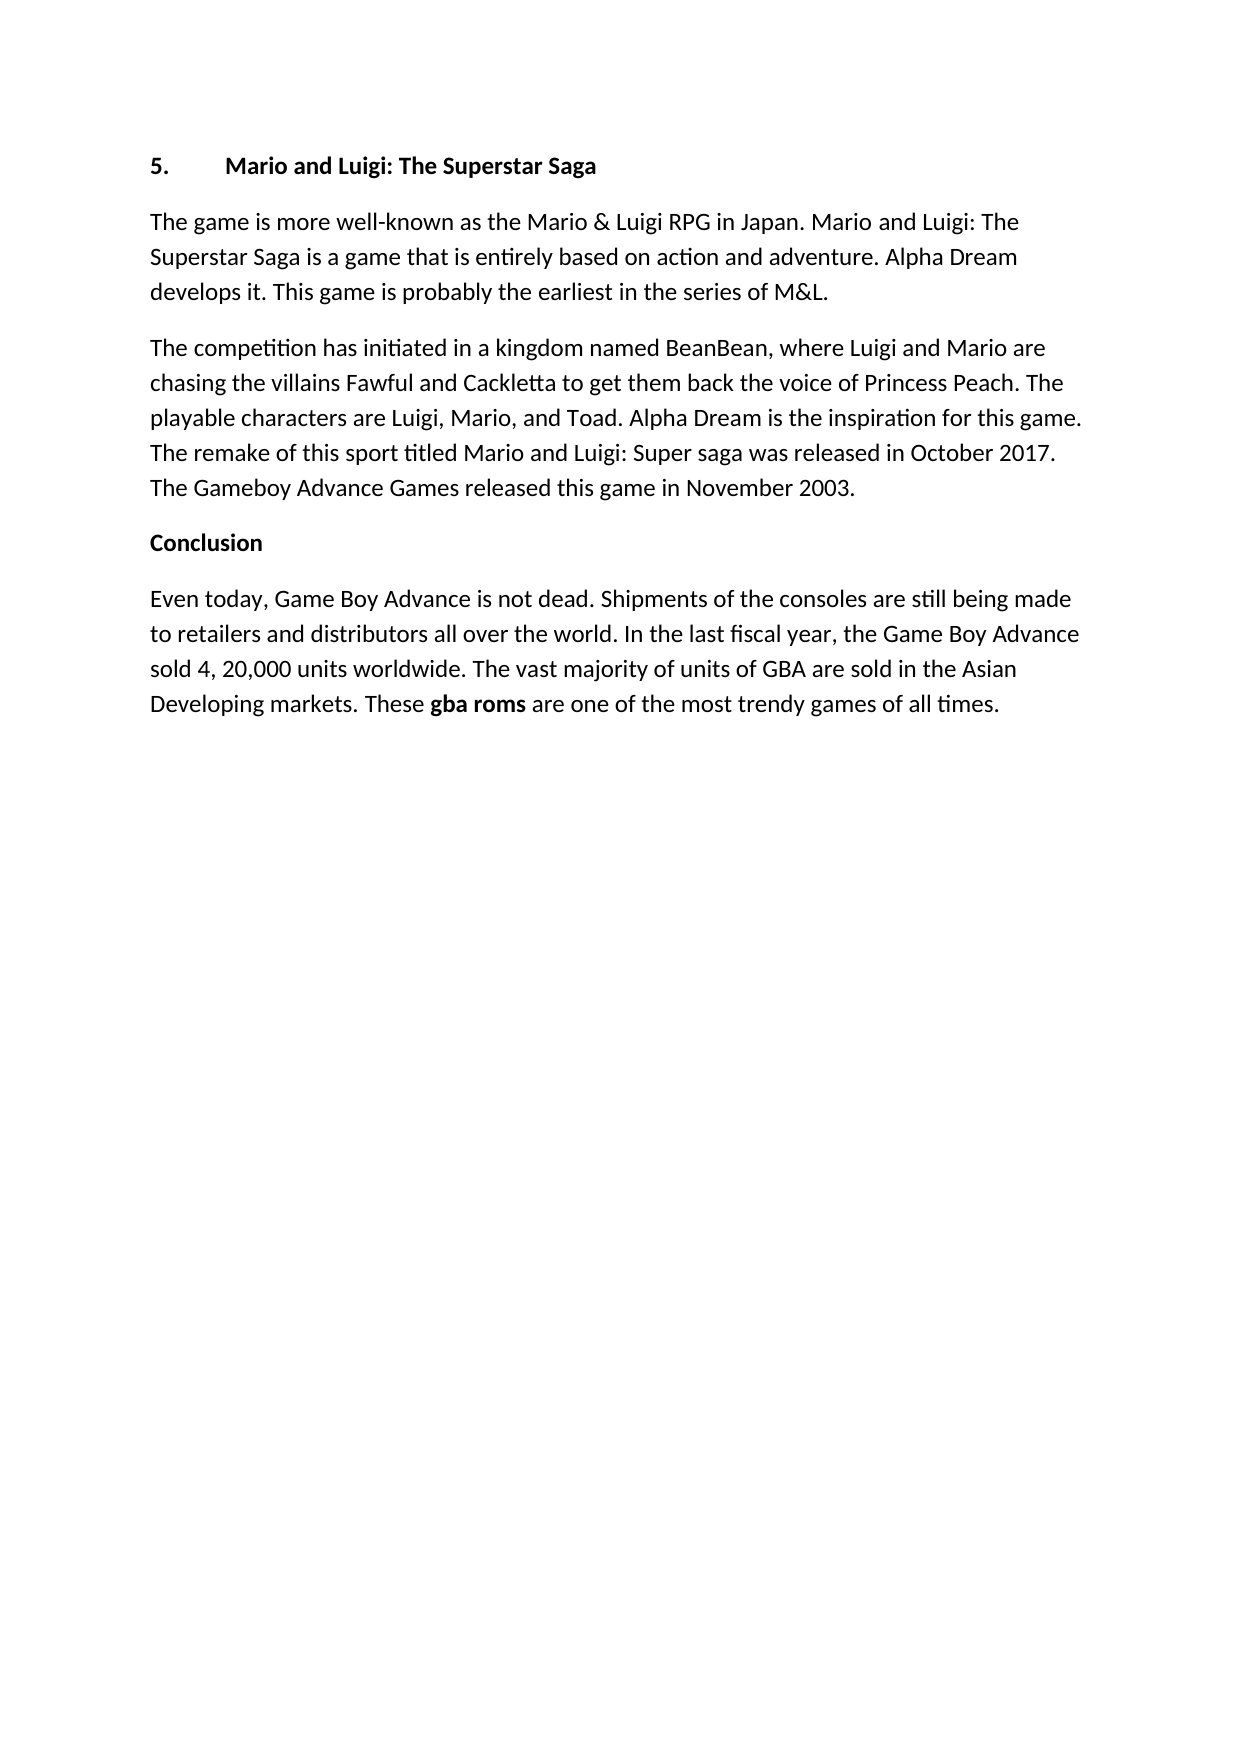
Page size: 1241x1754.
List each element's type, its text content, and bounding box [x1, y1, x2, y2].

text The game is more well-known as the Mario & Luigi RPG in Japan. Mario and Luigi: The Superstar Saga is a game that is entirely based on action and adventure. Alpha Dream develops it. This game is probably the earliest in the series of M&L. [150, 206, 1090, 306]
text The competition has initiated in a kingdom named BeanBean, where Luigi and Mario are chasing the villains Fawful and Cackletta to get them back the voice of Princess Peach. The playable characters are Luigi, Mario, and Toad. Alpha Dream is the inspiration for this game. The remake of this sport titled Mario and Luigi: Super saga was released in October 2017. The Gameboy Advance Games released this game in November 2003. [150, 332, 1090, 502]
text 5. Mario and Luigi: The Superstar Saga [150, 150, 1090, 181]
text Conclusion [150, 527, 1090, 558]
text Even today, Game Boy Advance is not dead. Shipments of the consoles are still being made to retailers and distributors all over the world. In the last fiscal year, the Game Boy Advance sold 4, 20,000 units worldwide. The vast majority of units of GBA are sold in the Asian Developing markets. These gba roms are one of the most trendy games of all times. [150, 583, 1090, 719]
